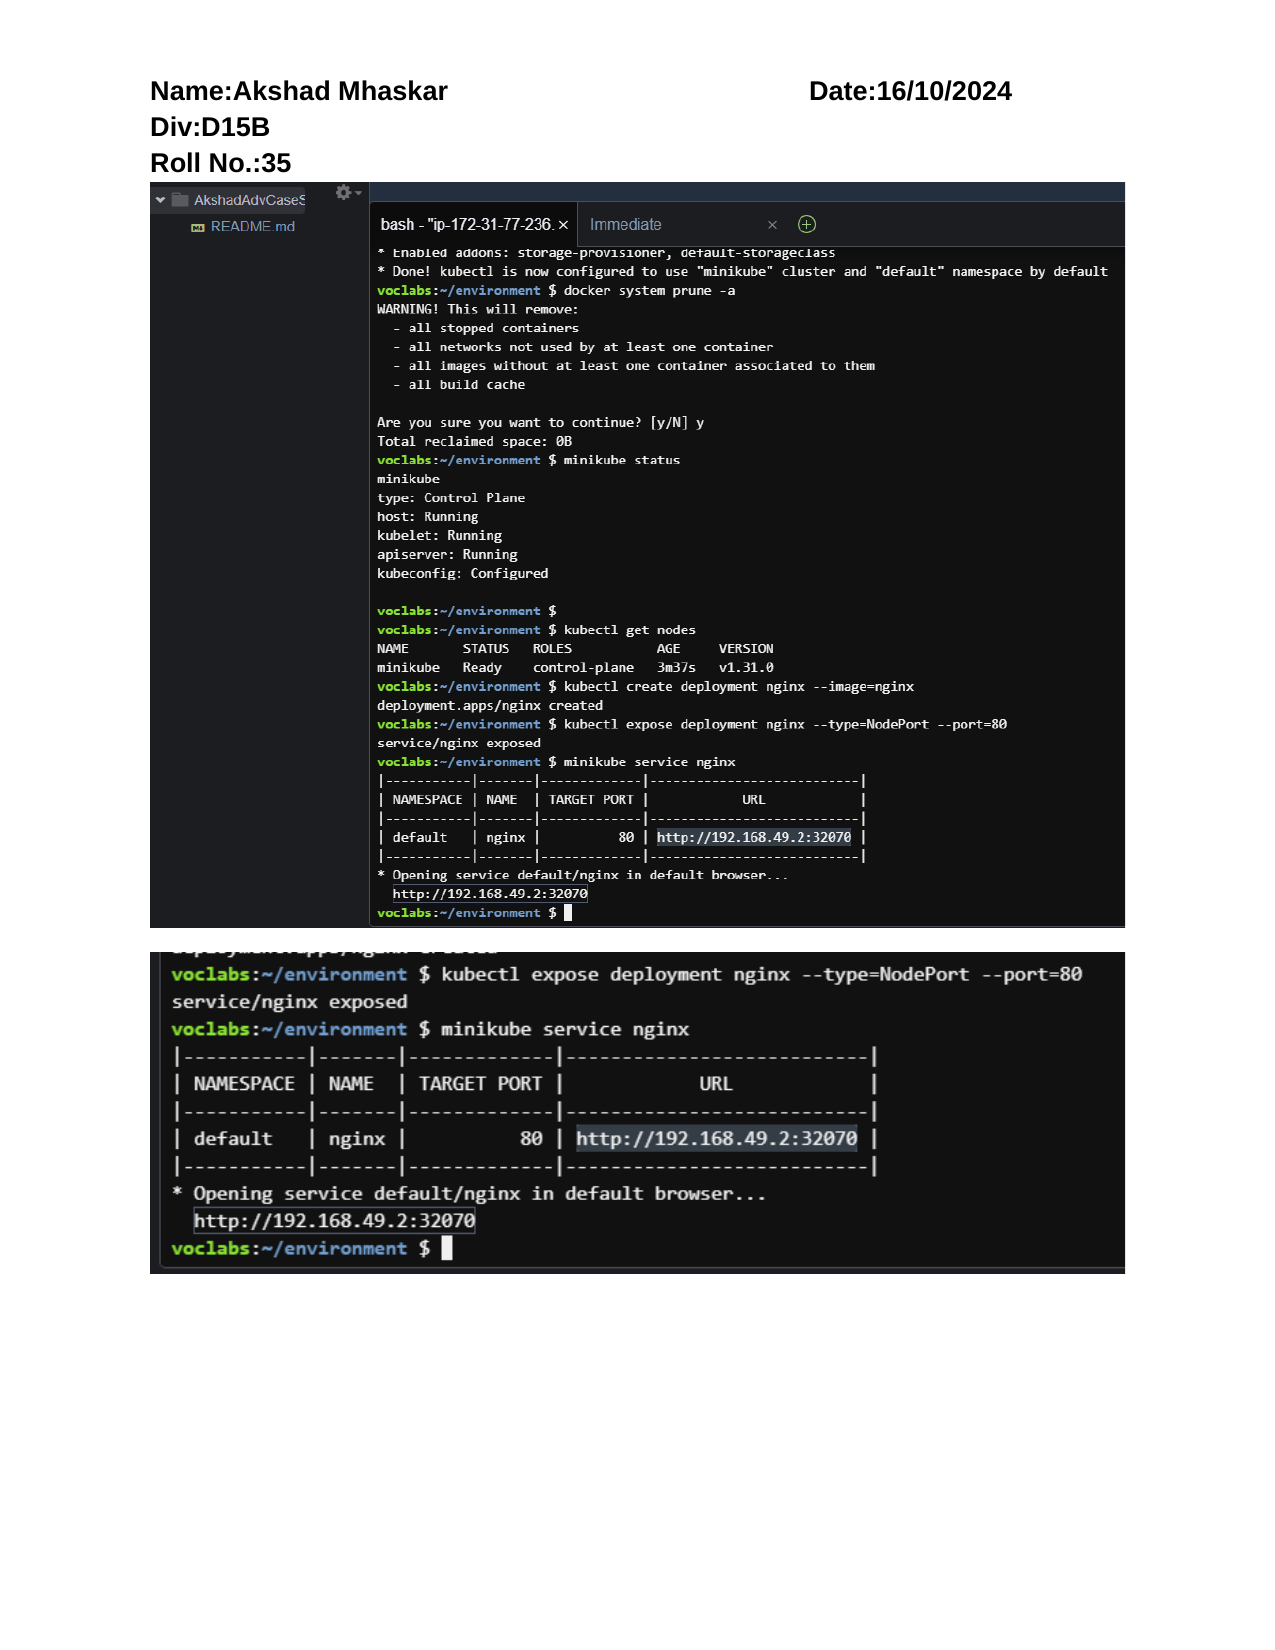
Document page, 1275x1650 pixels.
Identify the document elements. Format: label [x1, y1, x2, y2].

picture [150, 952, 1125, 1274]
picture [150, 182, 1125, 928]
